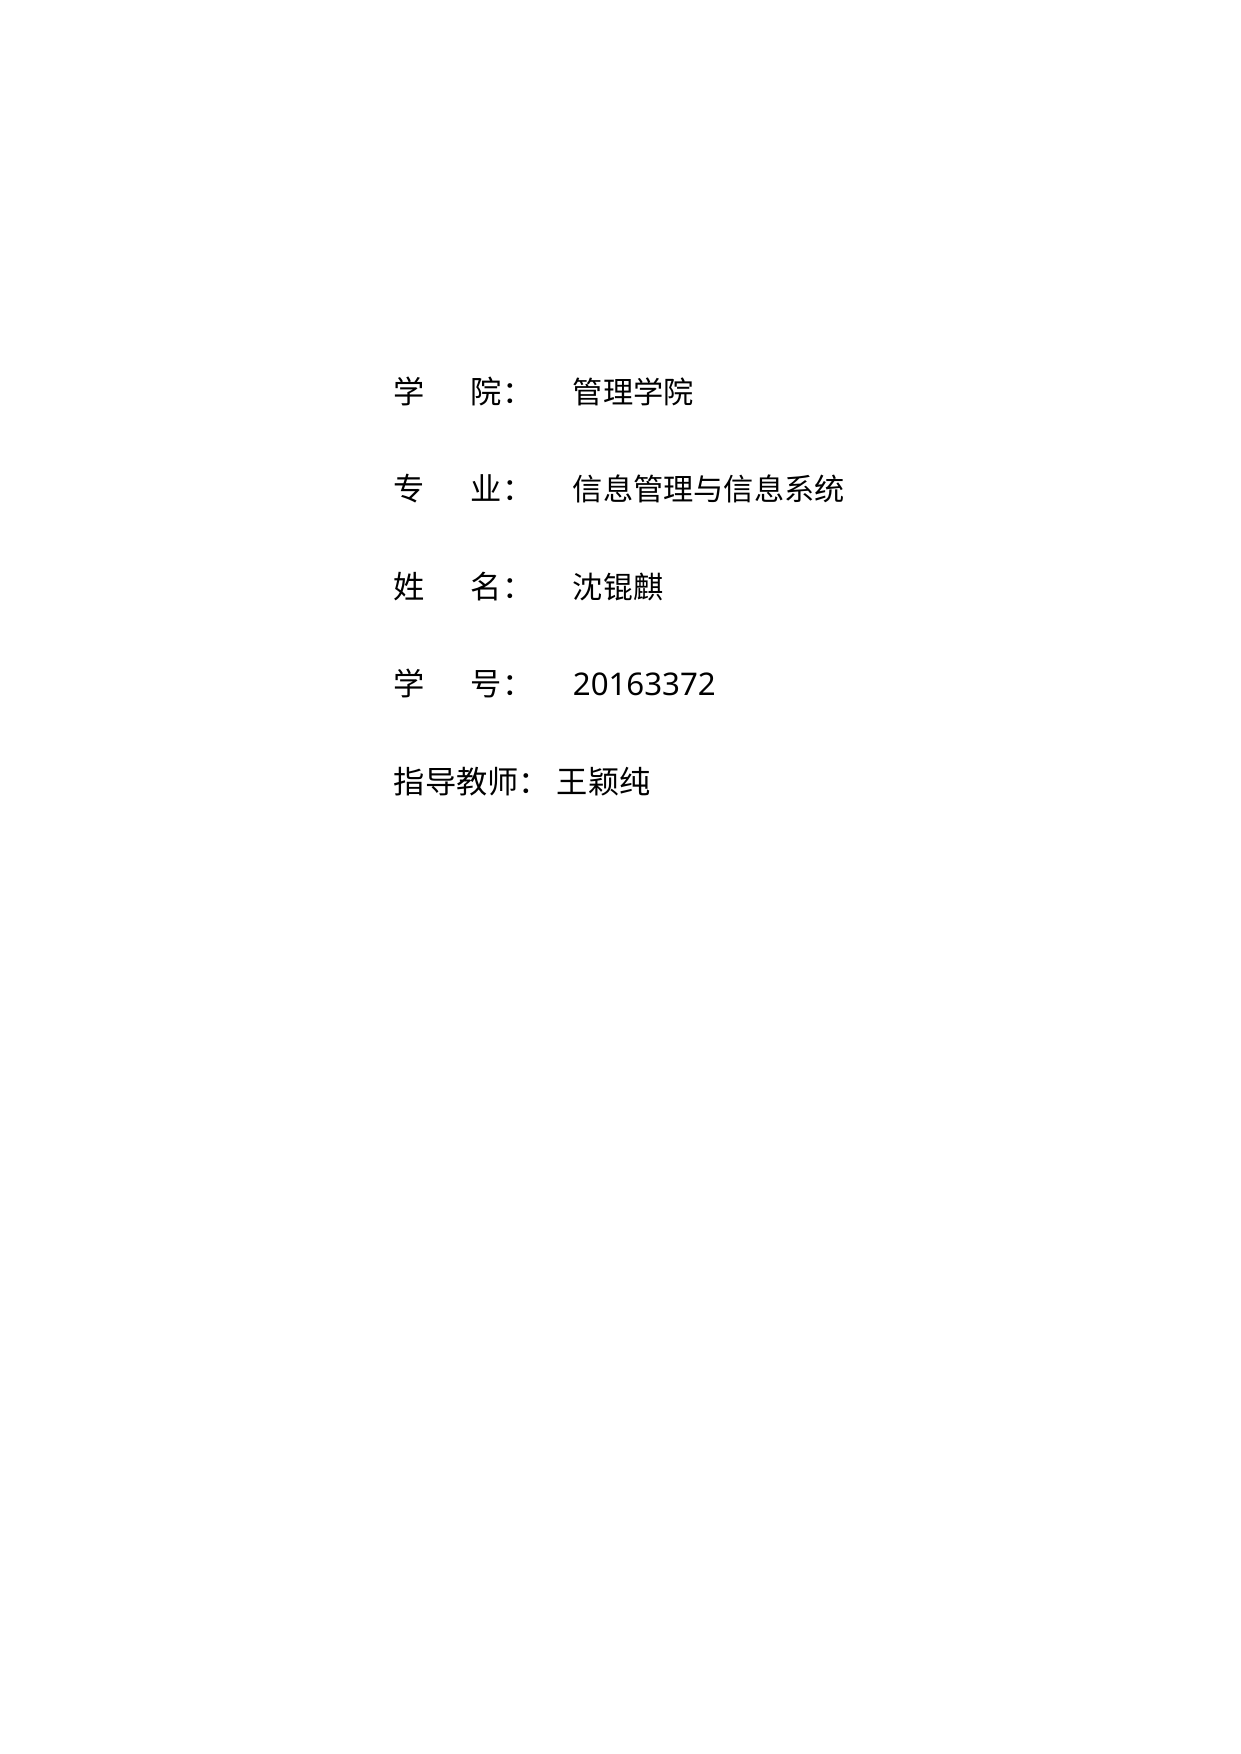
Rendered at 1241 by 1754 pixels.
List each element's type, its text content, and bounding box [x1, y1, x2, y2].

text 指导教师： 王颖纯 [393, 747, 1093, 812]
text 学 院： 管理学院 [393, 357, 1093, 422]
text 姓 名： 沈锟麒 [393, 552, 1093, 617]
text 专 业： 信息管理与信息系统 [393, 454, 1093, 519]
text 学 号： 20163372 [393, 649, 1093, 714]
